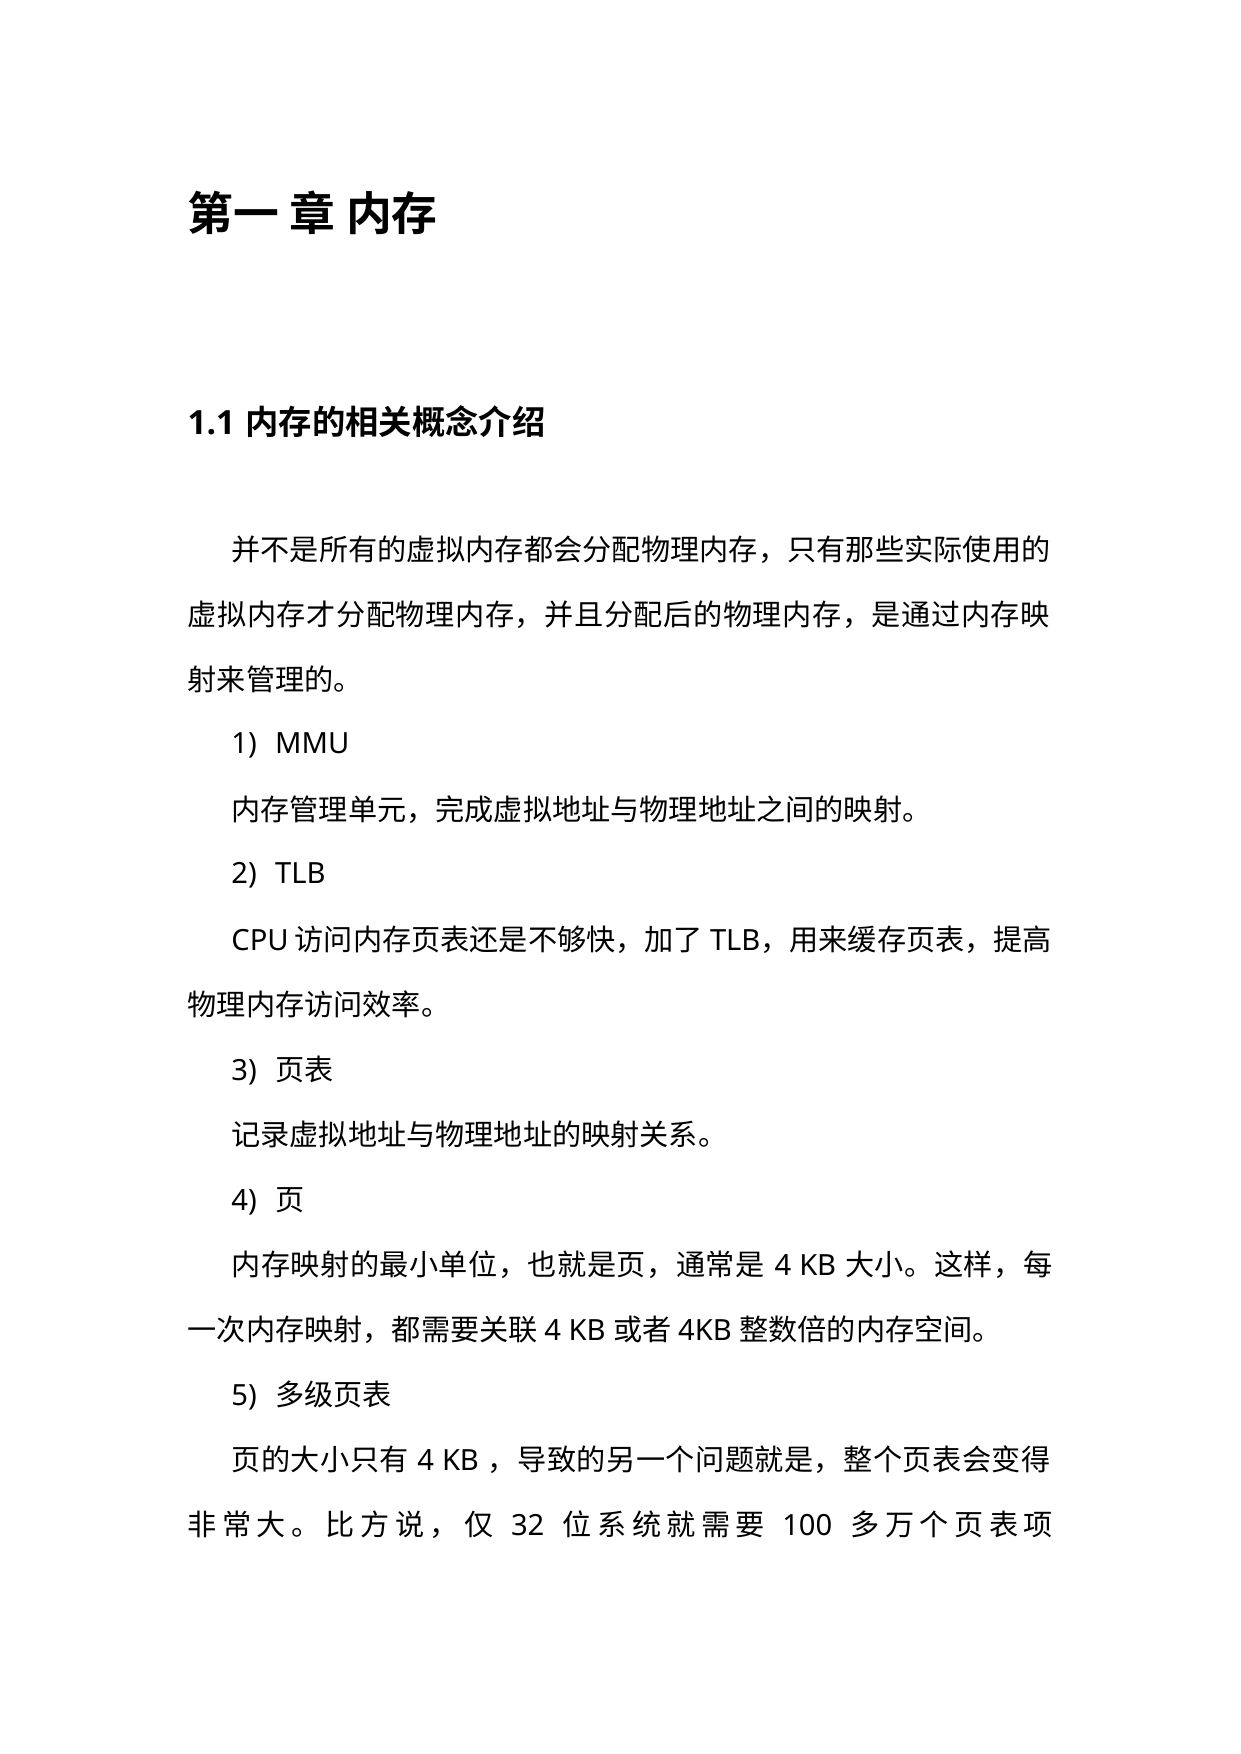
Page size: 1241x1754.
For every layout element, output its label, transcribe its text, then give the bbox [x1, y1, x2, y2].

subtitle 第一 章 内存 [187, 162, 1053, 259]
list MMU [231, 710, 1053, 775]
text 内存管理单元，完成虚拟地址与物理地址之间的映射。 [187, 775, 1053, 840]
text 内存映射的最小单位，也就是页，通常是 4 KB 大小。这样，每一次内存映射，都需要关联 4 KB 或者 4KB 整数倍的内存空间。 [187, 1230, 1053, 1360]
list 页表 [231, 1035, 1053, 1100]
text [187, 1425, 1053, 1555]
text CPU访问内存页表还是不够快，加了TLB，用来缓存页表，提高物理内存访问效率。 [187, 905, 1053, 1035]
subtitle 内存的相关概念介绍 [187, 387, 1053, 452]
list 多级页表 [231, 1360, 1053, 1425]
list 页 [231, 1165, 1053, 1230]
text 记录虚拟地址与物理地址的映射关系。 [187, 1100, 1053, 1165]
list TLB [231, 840, 1053, 905]
text 并不是所有的虚拟内存都会分配物理内存，只有那些实际使用的虚拟内存才分配物理内存，并且分配后的物理内存，是通过内存映射来管理的。 [187, 515, 1053, 710]
